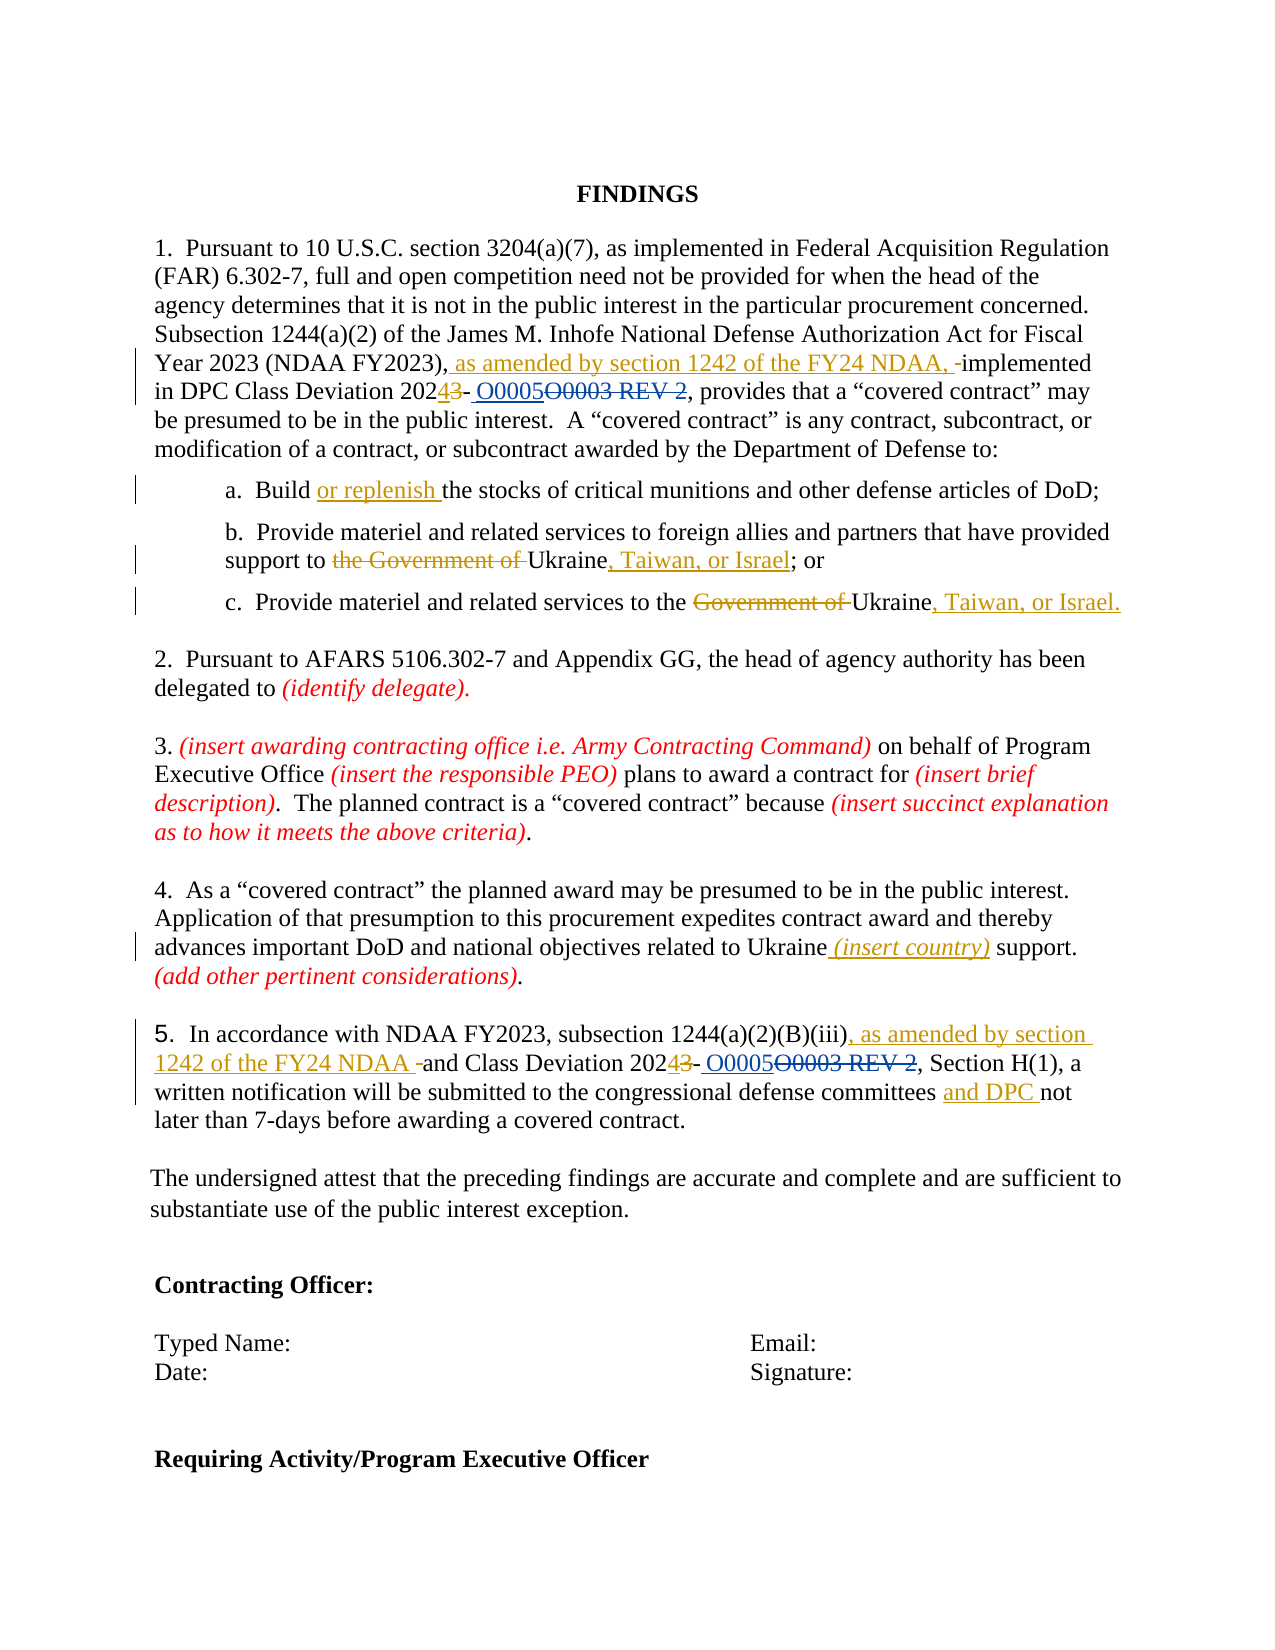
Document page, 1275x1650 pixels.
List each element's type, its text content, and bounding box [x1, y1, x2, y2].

text 1. Pursuant to 10 U.S.C. section 3204(a)(7), as implemented in Federal Acquisition Regulation (FAR) 6.302-7, full and open competition need not be provided for when the head of the agency determines that it is not in the public interest in the particular procurement concerned. Subsection 1244(a)(2) of the James M. Inhofe National Defense Authorization Act for Fiscal Year 2023 (NDAA FY2023),implemented in DPC Class Deviation 202-, provides that a “covered contract” may be presumed to be in the public interest. A “covered contract” is any contract, subcontract, or modification of a contract, or subcontract awarded by the Department of Defense to: [154, 233, 1113, 463]
text Contracting Officer: [154, 1271, 1113, 1299]
text Typed Name: Email: [154, 1328, 1113, 1357]
text 5. In accordance with NDAA FY2023, subsection 1244(a)(2)(B)(iii)and Class Deviation 202-, Section H(1), a written notification will be submitted to the congressional defense committees not later than 7-days before awarding a covered contract. [154, 1019, 1113, 1134]
text Requiring Activity/Program Executive Officer [154, 1444, 1113, 1472]
text Date: Signature: [154, 1357, 1113, 1386]
text 3. (insert awarding contracting office i.e. Army Contracting Command) on behalf of Program Executive Office (insert the responsible PEO) plans to award a contract for (insert brief description). The planned contract is a “covered contract” because (insert succinct explanation as to how it meets the above criteria). [154, 731, 1113, 846]
text FINDINGS [150, 179, 1125, 207]
text c. Provide materiel and related services to the Ukraine [225, 587, 1125, 615]
text 2. Pursuant to AFARS 5106.302-7 and Appendix GG, the head of agency authority has been delegated to (identify delegate). [154, 644, 1113, 702]
text The undersigned attest that the preceding findings are accurate and complete and are sufficient to substantiate use of the public interest exception. [150, 1163, 1125, 1223]
text b. Provide materiel and related services to foreign allies and partners that have provided support to Ukraine; or [225, 517, 1125, 574]
text 4. As a “covered contract” the planned award may be presumed to be in the public interest. Application of that presumption to this procurement expedites contract award and thereby advances important DoD and national objectives related to Ukraine support. (add other pertinent considerations). [154, 875, 1113, 990]
text a. Build the stocks of critical munitions and other defense articles of DoD; [225, 475, 1125, 504]
